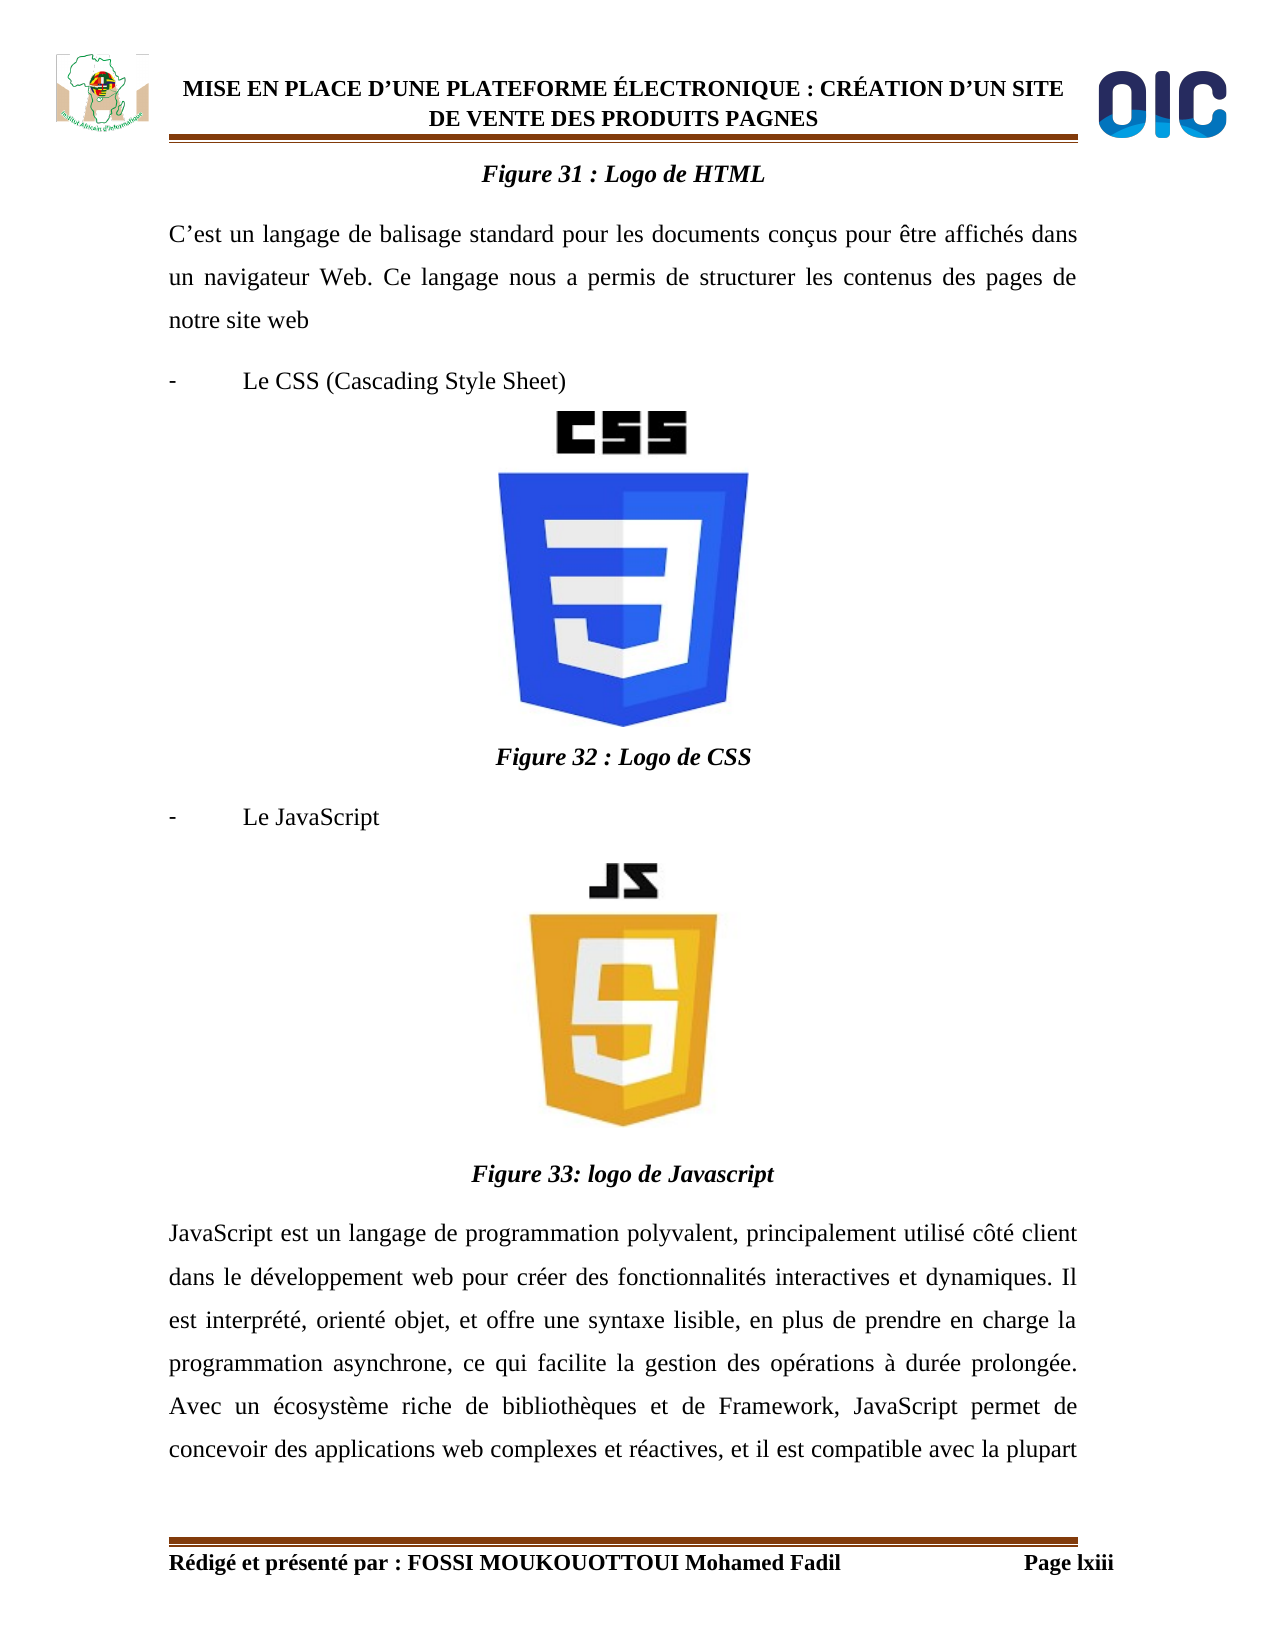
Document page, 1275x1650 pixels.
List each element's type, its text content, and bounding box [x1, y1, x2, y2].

text C’est un langage de balisage standard pour les documents conçus pour être affichés dans un navigateur Web. Ce langage nous a permis de structurer les contenus des pages de notre site web [169, 219, 1078, 334]
picture [50, 45, 154, 135]
picture [498, 411, 749, 727]
list Le CSS (Cascading Style Sheet) [169, 365, 1078, 396]
list Figure 32 : Logo de CSS [169, 742, 1078, 770]
list Le JavaScript [169, 801, 1078, 832]
list Figure 31 : Logo de HTML [169, 159, 1078, 188]
picture [388, 863, 859, 1128]
picture [1098, 71, 1227, 138]
list Figure 33: logo de Javascript [169, 1159, 1078, 1187]
